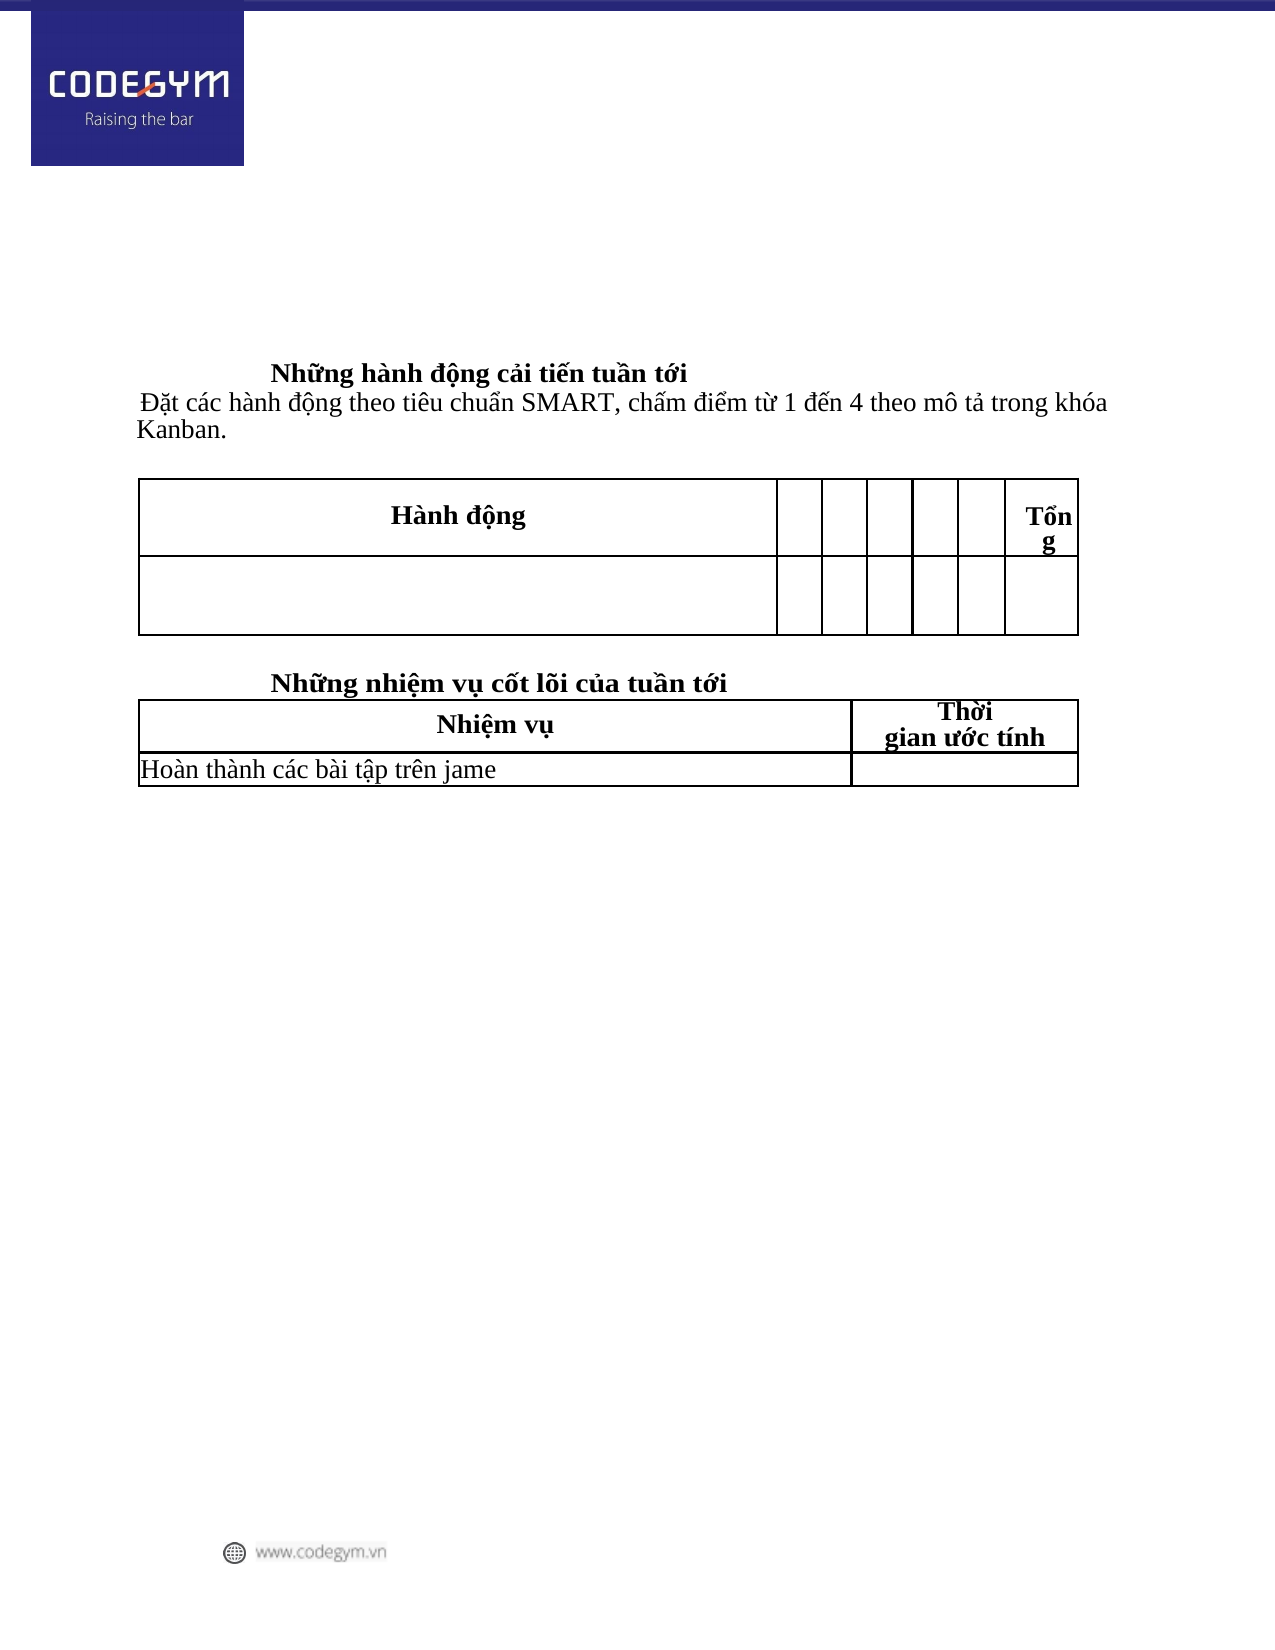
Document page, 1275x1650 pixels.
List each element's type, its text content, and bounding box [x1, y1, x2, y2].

table_header [959, 480, 1004, 554]
picture [223, 1535, 1246, 1636]
table_header [914, 480, 957, 554]
table_cell [914, 557, 957, 634]
text Những hành động cải tiến tuần tới [270, 357, 1131, 389]
table_header [823, 480, 866, 554]
table_cell [823, 557, 866, 634]
table_header Tổng [1006, 480, 1077, 554]
table_cell [853, 754, 1077, 784]
table_cell [1006, 557, 1077, 634]
table_header [778, 480, 821, 554]
table_cell [868, 557, 911, 634]
table_header Hành động [140, 480, 776, 554]
table_cell [140, 557, 776, 634]
table_cell [959, 557, 1004, 634]
table_cell [778, 557, 821, 634]
picture [0, 0, 1275, 166]
table_cell Hoàn thành các bài tập trên jame [140, 754, 850, 784]
table_header Nhiệm vụ [140, 701, 850, 751]
text Đặt các hành động theo tiêu chuẩn SMART, chấm điểm từ 1 đến 4 theo mô tả trong khóa Kanban. [136, 390, 1117, 445]
table_header Thời gian ước tính [853, 701, 1077, 751]
table_header [868, 480, 911, 554]
subtitle Những nhiệm vụ cốt lõi của tuần tới [270, 668, 1131, 699]
